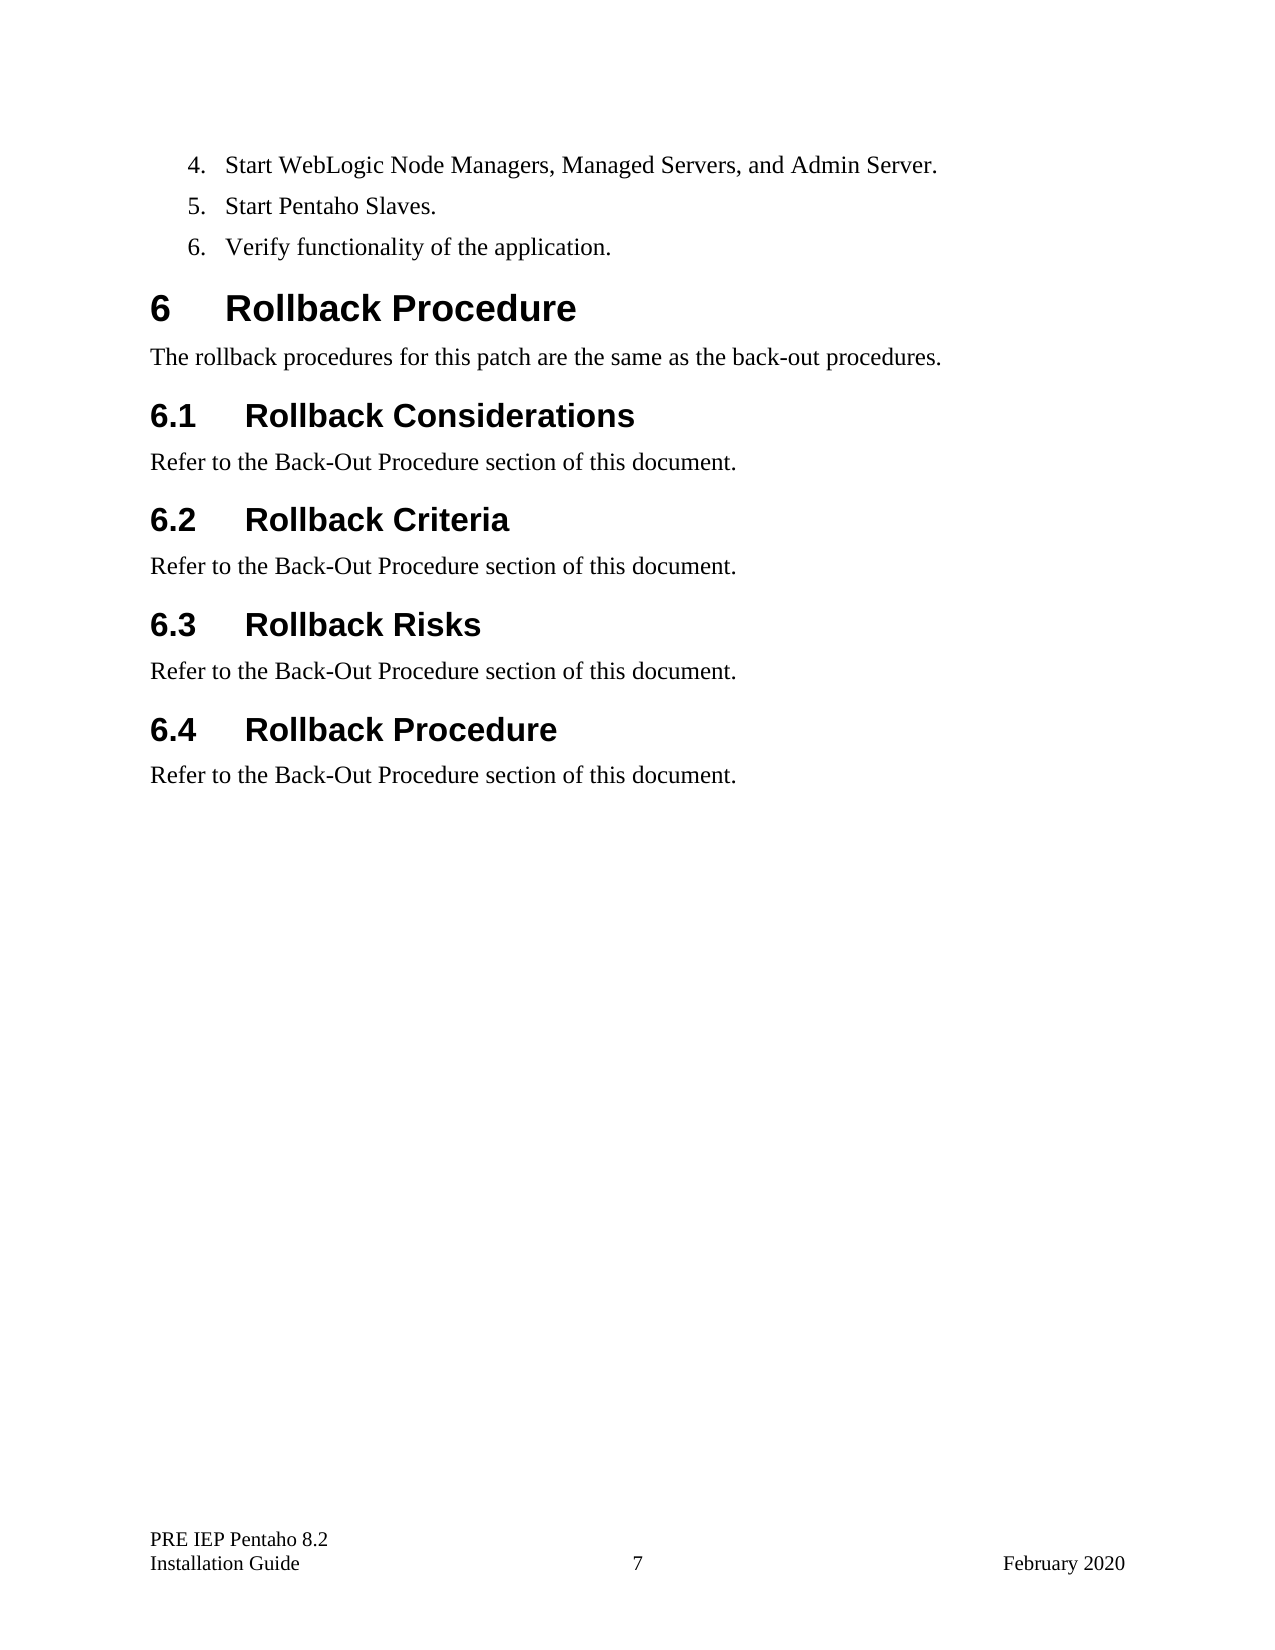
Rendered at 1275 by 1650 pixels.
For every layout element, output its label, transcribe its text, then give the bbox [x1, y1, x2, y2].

text Refer to the Back-Out Procedure section of this document. [150, 447, 1125, 475]
subtitle Rollback Criteria [150, 500, 1125, 539]
subtitle Rollback Considerations [150, 396, 1125, 434]
text Refer to the Back-Out Procedure section of this document. [150, 656, 1125, 685]
list Start WebLogic Node Managers, Managed Servers, and Admin Server. [187, 150, 1125, 179]
list Verify functionality of the application. [187, 232, 1125, 261]
text Refer to the Back-Out Procedure section of this document. [150, 551, 1125, 580]
subtitle Rollback Procedure [150, 710, 1125, 748]
subtitle Rollback Risks [150, 605, 1125, 643]
text The rollback procedures for this patch are the same as the back-out procedures. [150, 342, 1125, 371]
list Start Pentaho Slaves. [187, 191, 1125, 220]
subtitle Rollback Procedure [150, 286, 1125, 329]
text Refer to the Back-Out Procedure section of this document. [150, 761, 1125, 789]
